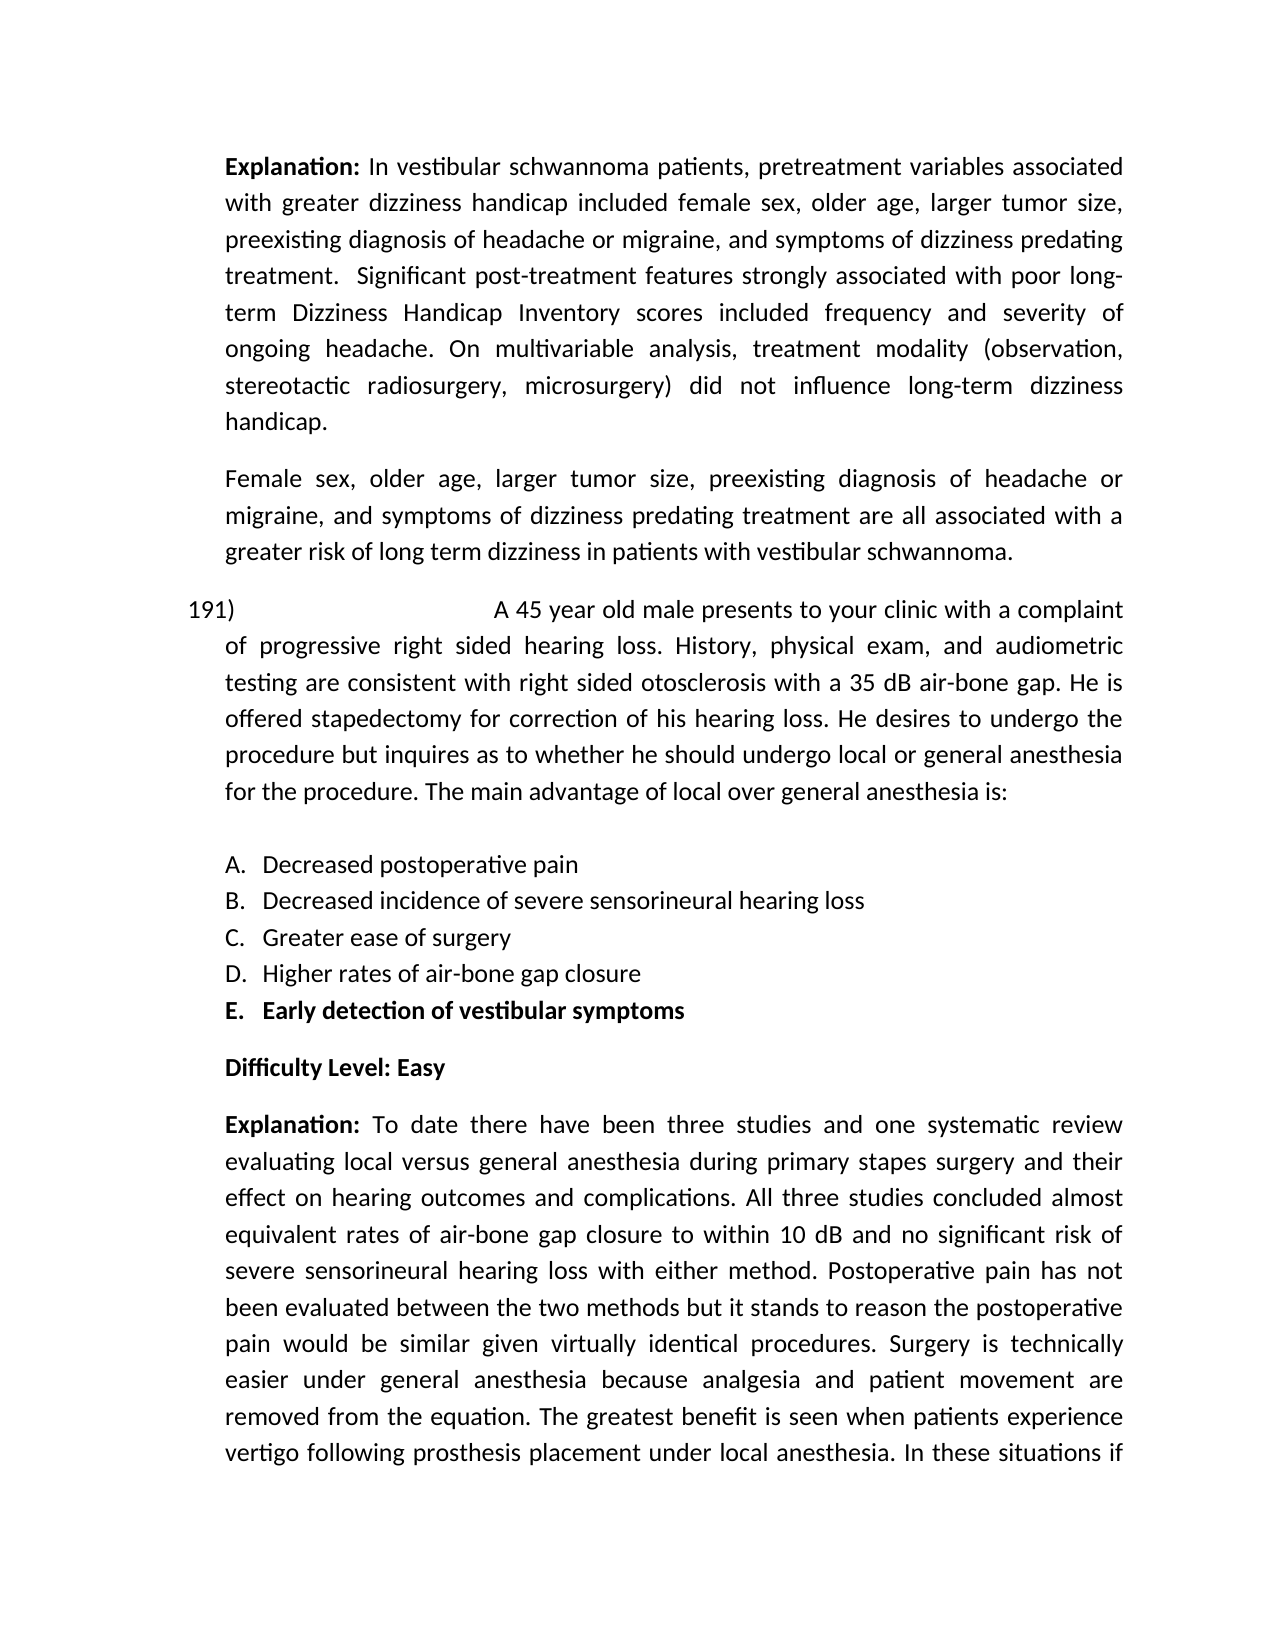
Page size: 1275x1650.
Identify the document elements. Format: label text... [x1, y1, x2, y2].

list Decreased postoperative pain [225, 848, 1125, 880]
text Female sex, older age, larger tumor size, preexisting diagnosis of headache or migraine, and symptoms of dizziness predating treatment are all associated with a greater risk of long term dizziness in patients with vestibular schwannoma. [225, 462, 1125, 567]
list A 45 year old male presents to your clinic with a complaint of progressive right sided hearing loss. History, physical exam, and audiometric testing are consistent with right sided otosclerosis with a 35 dB air-bone gap. He is offered stapedectomy for correction of his hearing loss. He desires to undergo the procedure but inquires as to whether he should undergo local or general anesthesia for the procedure. The main advantage of local over general anesthesia is: [187, 593, 1125, 807]
text Difficulty Level: Easy [225, 1051, 1125, 1083]
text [225, 1108, 1125, 1468]
list Greater ease of surgery [225, 921, 1125, 953]
list Early detection of vestibular symptoms [225, 994, 1125, 1026]
list Higher rates of air-bone gap closure [225, 957, 1125, 989]
text Explanation: In vestibular schwannoma patients, pretreatment variables associated with greater dizziness handicap included female sex, older age, larger tumor size, preexisting diagnosis of headache or migraine, and symptoms of dizziness predating treatment. Significant post-treatment features strongly associated with poor long-term Dizziness Handicap Inventory scores included frequency and severity of ongoing headache. On multivariable analysis, treatment modality (observation, stereotactic radiosurgery, microsurgery) did not influence long-term dizziness handicap. [225, 150, 1125, 437]
list Decreased incidence of severe sensorineural hearing loss [225, 884, 1125, 916]
